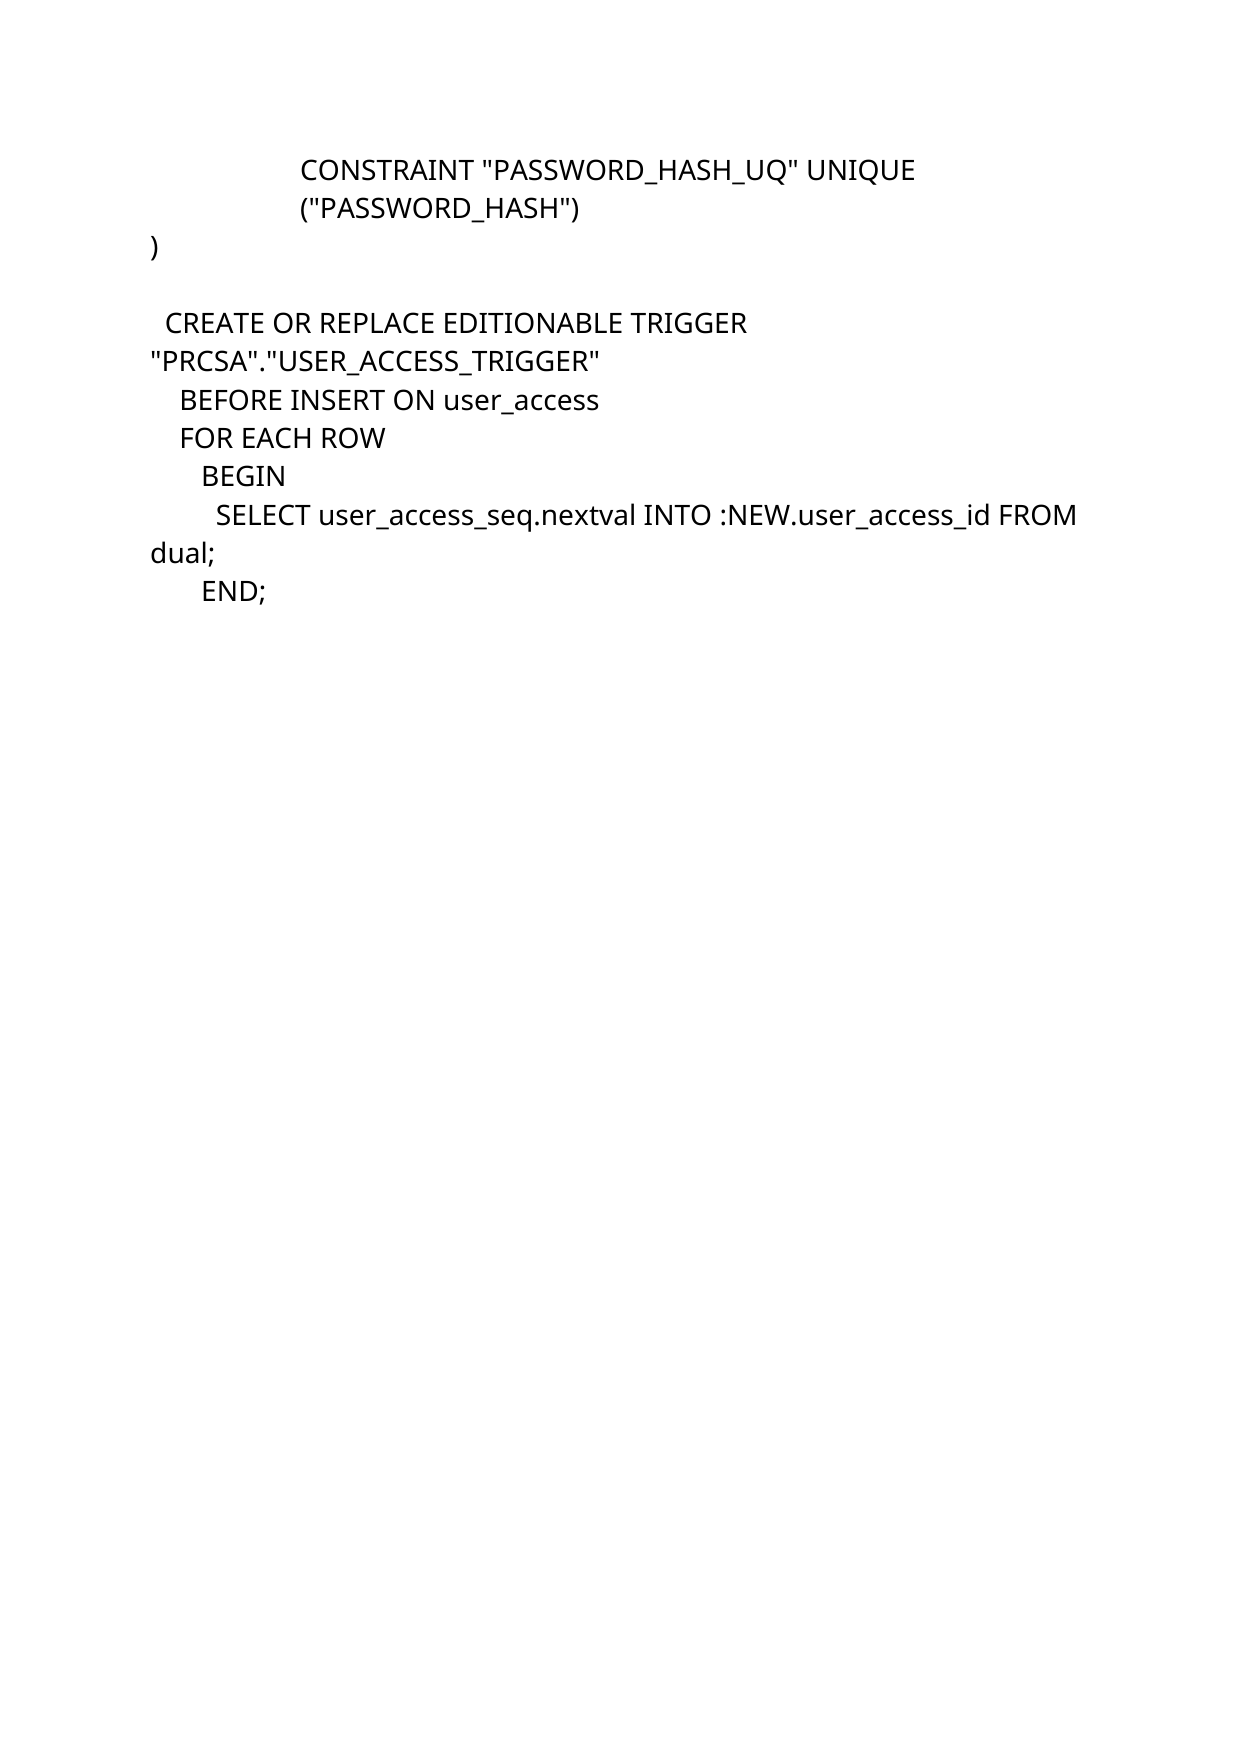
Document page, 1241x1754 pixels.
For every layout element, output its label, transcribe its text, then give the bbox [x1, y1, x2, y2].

text SELECT user_access_seq.nextval INTO :NEW.user_access_id FROM dual; [150, 495, 1090, 572]
text BEGIN [150, 457, 1090, 495]
text ) [150, 227, 1090, 265]
text FOR EACH ROW [150, 418, 1090, 457]
text BEFORE INSERT ON user_access [150, 380, 1090, 418]
text CREATE OR REPLACE EDITIONABLE TRIGGER "PRCSA"."USER_ACCESS_TRIGGER" [150, 303, 1090, 380]
text END; [150, 572, 1090, 610]
text CONSTRAINT "PASSWORD_HASH_UQ" UNIQUE ("PASSWORD_HASH") [300, 150, 1090, 227]
